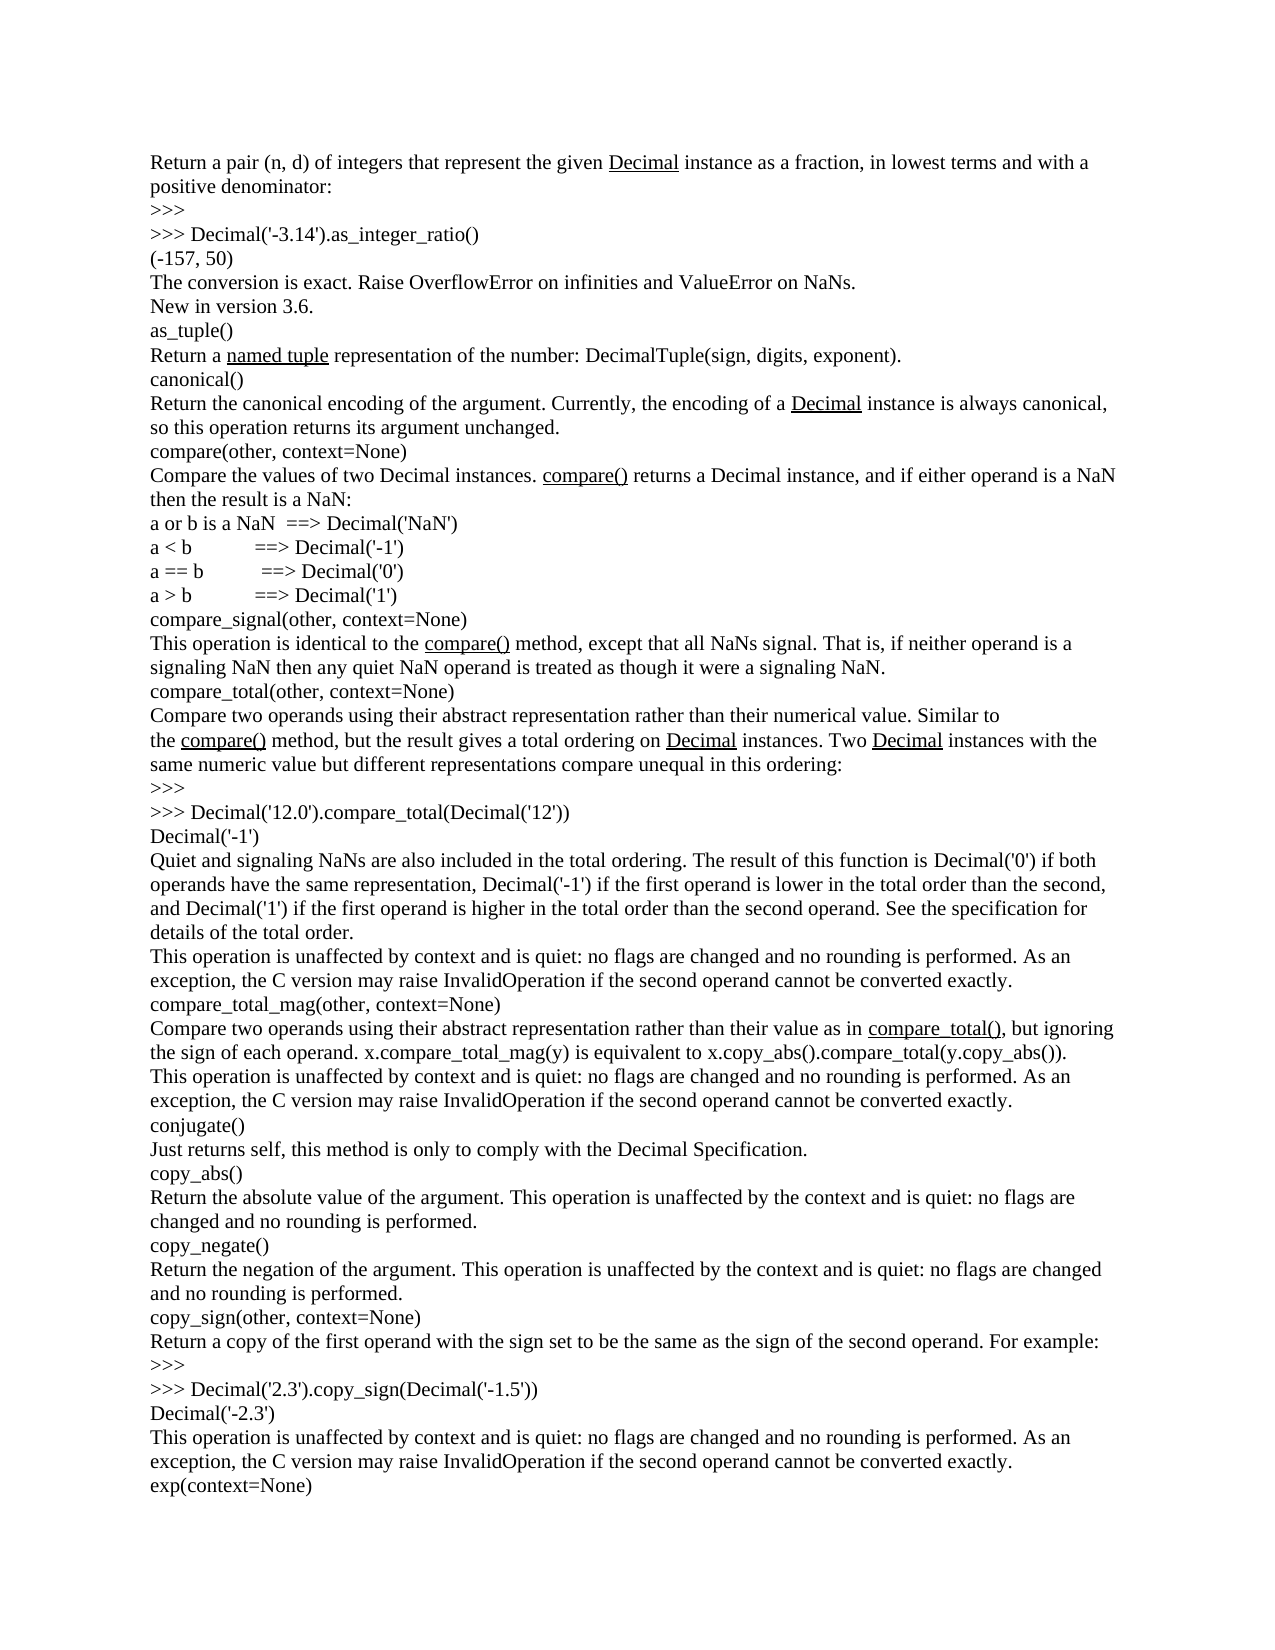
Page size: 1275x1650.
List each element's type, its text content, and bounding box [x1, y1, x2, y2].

text Return the canonical encoding of the argument. Currently, the encoding of a Decimal instance is always canonical, so this operation returns its argument unchanged. [150, 391, 1125, 439]
text copy_sign(other, context=None) [150, 1305, 1125, 1329]
text (-157, 50) [150, 246, 1125, 270]
text This operation is unaffected by context and is quiet: no flags are changed and no rounding is performed. As an exception, the C version may raise InvalidOperation if the second operand cannot be converted exactly. [150, 1064, 1125, 1112]
text compare(other, context=None) [150, 439, 1125, 463]
text Quiet and signaling NaNs are also included in the total ordering. The result of this function is Decimal('0') if both operands have the same representation, Decimal('-1') if the first operand is lower in the total order than the second, and Decimal('1') if the first operand is higher in the total order than the second operand. See the specification for details of the total order. [150, 848, 1125, 944]
text Just returns self, this method is only to comply with the Decimal Specification. [150, 1137, 1125, 1161]
text Decimal('-1') [150, 824, 1125, 848]
text >>> Decimal('-3.14').as_integer_ratio() [150, 222, 1125, 246]
text Return the absolute value of the argument. This operation is unaffected by the context and is quiet: no flags are changed and no rounding is performed. [150, 1185, 1125, 1233]
text canonical() [150, 367, 1125, 391]
text copy_negate() [150, 1233, 1125, 1257]
text compare_signal(other, context=None) [150, 607, 1125, 631]
text a > b ==> Decimal('1') [150, 583, 1125, 607]
text Return a copy of the first operand with the sign set to be the same as the sign of the second operand. For example: [150, 1329, 1125, 1353]
text copy_abs() [150, 1161, 1125, 1185]
text as_tuple() [150, 318, 1125, 342]
text exp(context=None) [150, 1473, 1125, 1497]
text >>> [150, 198, 1125, 222]
text New in version 3.6. [150, 294, 1125, 318]
text Decimal('-2.3') [150, 1401, 1125, 1425]
text Return the negation of the argument. This operation is unaffected by the context and is quiet: no flags are changed and no rounding is performed. [150, 1257, 1125, 1305]
text This operation is identical to the compare() method, except that all NaNs signal. That is, if neither operand is a signaling NaN then any quiet NaN operand is treated as though it were a signaling NaN. [150, 631, 1125, 679]
text compare_total_mag(other, context=None) [150, 992, 1125, 1016]
text Compare two operands using their abstract representation rather than their value as in compare_total(), but ignoring the sign of each operand. x.compare_total_mag(y) is equivalent to x.copy_abs().compare_total(y.copy_abs()). [150, 1016, 1125, 1064]
text This operation is unaffected by context and is quiet: no flags are changed and no rounding is performed. As an exception, the C version may raise InvalidOperation if the second operand cannot be converted exactly. [150, 1425, 1125, 1473]
text This operation is unaffected by context and is quiet: no flags are changed and no rounding is performed. As an exception, the C version may raise InvalidOperation if the second operand cannot be converted exactly. [150, 944, 1125, 992]
text a < b ==> Decimal('-1') [150, 535, 1125, 559]
text a or b is a NaN ==> Decimal('NaN') [150, 511, 1125, 535]
text a == b ==> Decimal('0') [150, 559, 1125, 583]
text >>> Decimal('2.3').copy_sign(Decimal('-1.5')) [150, 1377, 1125, 1401]
text Compare two operands using their abstract representation rather than their numerical value. Similar to the compare() method, but the result gives a total ordering on Decimal instances. Two Decimal instances with the same numeric value but different representations compare unequal in this ordering: [150, 703, 1125, 776]
text Return a named tuple representation of the number: DecimalTuple(sign, digits, exponent). [150, 342, 1125, 367]
text >>> [150, 776, 1125, 800]
text Compare the values of two Decimal instances. compare() returns a Decimal instance, and if either operand is a NaN then the result is a NaN: [150, 463, 1125, 511]
text compare_total(other, context=None) [150, 679, 1125, 703]
text conjugate() [150, 1112, 1125, 1137]
text Return a pair (n, d) of integers that represent the given Decimal instance as a fraction, in lowest terms and with a positive denominator: [150, 150, 1125, 198]
text >>> Decimal('12.0').compare_total(Decimal('12')) [150, 800, 1125, 824]
text >>> [150, 1353, 1125, 1377]
text The conversion is exact. Raise OverflowError on infinities and ValueError on NaNs. [150, 270, 1125, 294]
